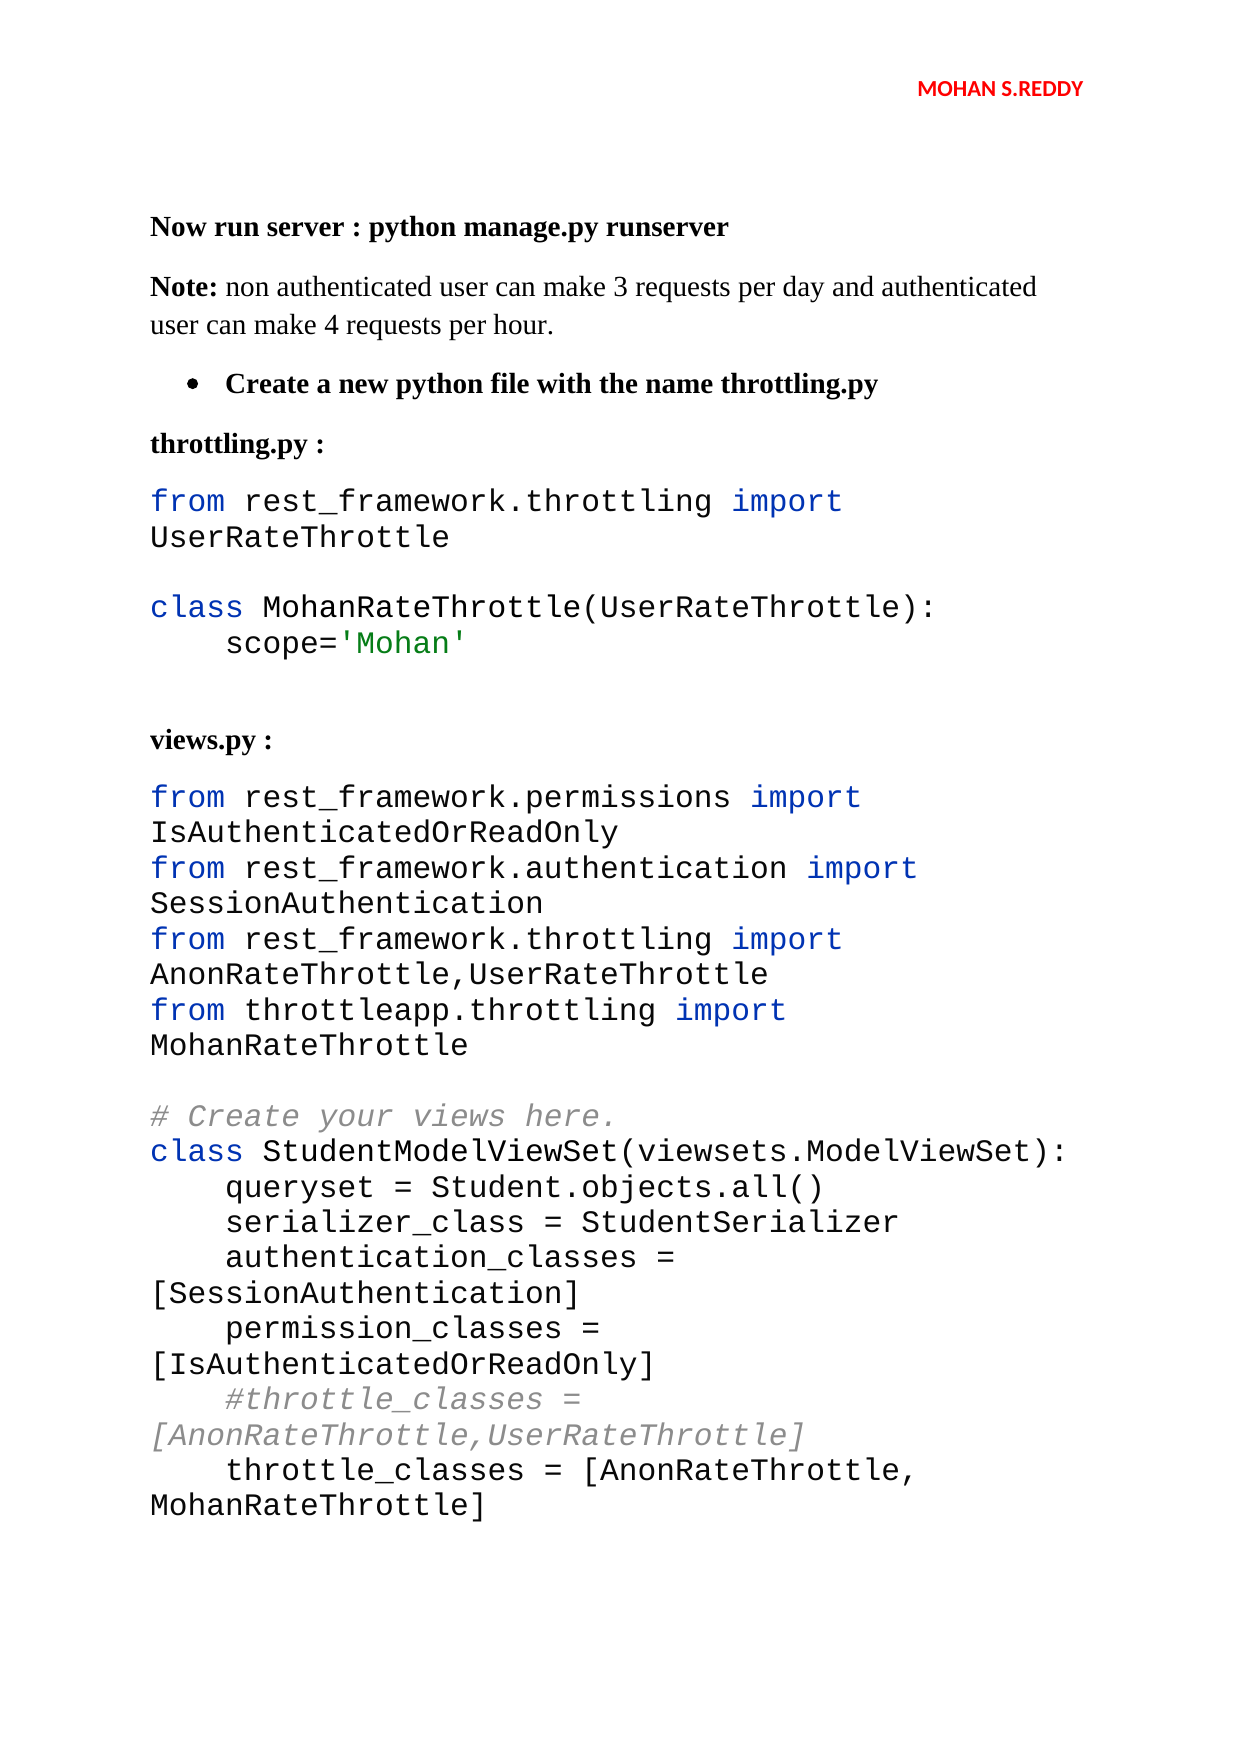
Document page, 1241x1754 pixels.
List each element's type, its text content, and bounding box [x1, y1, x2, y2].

text Now run server : python manage.py runserver [150, 209, 1090, 243]
text throttling.py : [150, 426, 1090, 460]
text from rest_framework.throttling import UserRateThrottle class MohanRateThrottle(UserRateThrottle): scope='Mohan' [150, 486, 1090, 663]
text Note: non authenticated user can make 3 requests per day and authenticated user can make 4 requests per hour. [150, 269, 1090, 341]
list Create a new python file with the name throttling.py [187, 367, 1090, 400]
text views.py : [150, 722, 1090, 756]
text from rest_framework.permissions import IsAuthenticatedOrReadOnly from rest_framework.authentication import SessionAuthentication from rest_framework.throttling import AnonRateThrottle,UserRateThrottle from throttleapp.throttling import MohanRateThrottle # Create your views here. class StudentModelViewSet(viewsets.ModelViewSet): queryset = Student.objects.all() serializer_class = StudentSerializer authentication_classes = [SessionAuthentication] permission_classes = [IsAuthenticatedOrReadOnly] #throttle_classes = [AnonRateThrottle,UserRateThrottle] throttle_classes = [AnonRateThrottle, MohanRateThrottle] [150, 781, 1090, 1525]
